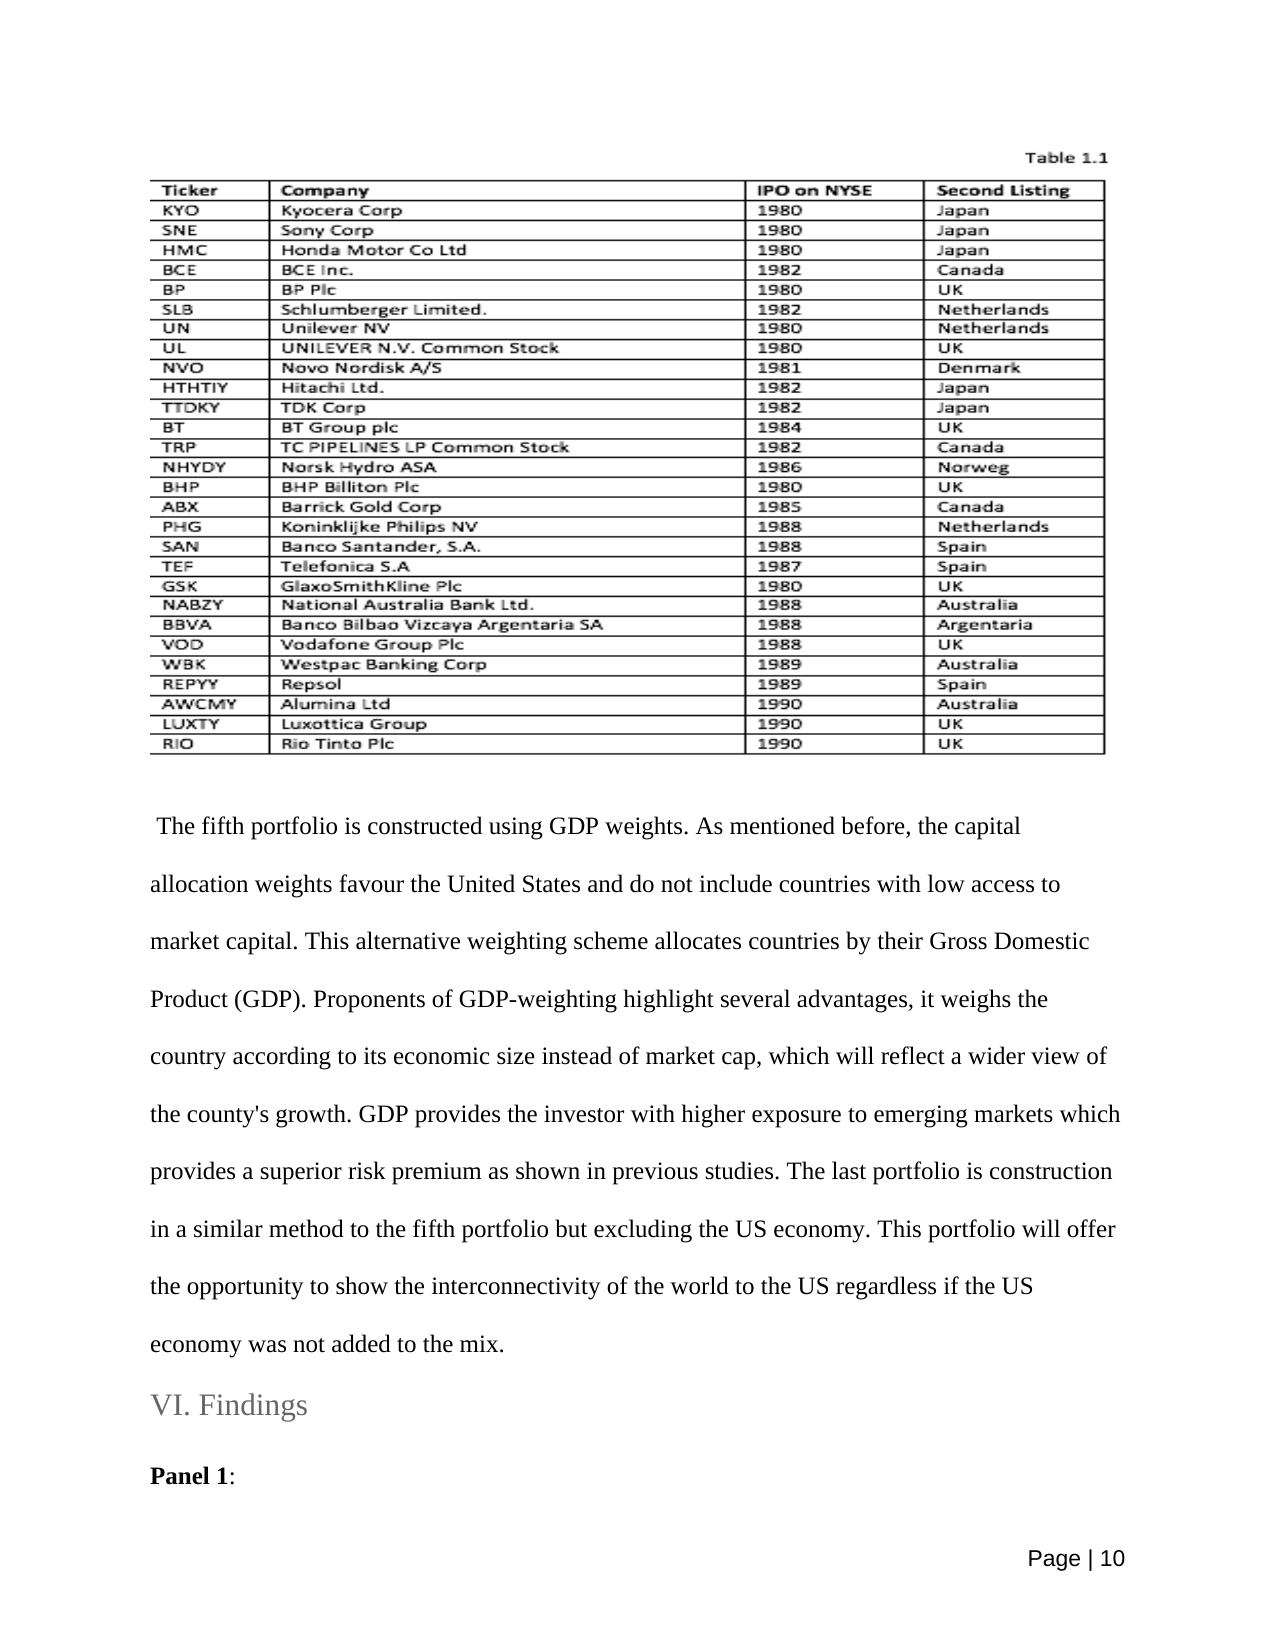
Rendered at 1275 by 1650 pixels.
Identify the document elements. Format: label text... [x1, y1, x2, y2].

picture [150, 150, 1110, 786]
text The fifth portfolio is constructed using GDP weights. As mentioned before, the capital allocation weights favour the United States and do not include countries with low access to market capital. This alternative weighting scheme allocates countries by their Gross Domestic Product (GDP). Proponents of GDP-weighting highlight several advantages, it weighs the country according to its economic size instead of market cap, which will reflect a wider view of the county's growth. GDP provides the investor with higher exposure to emerging markets which provides a superior risk premium as shown in previous studies. The last portfolio is construction in a similar method to the fifth portfolio but excluding the US economy. This portfolio will offer the opportunity to show the interconnectivity of the world to the US regardless if the US economy was not added to the mix. [150, 811, 1125, 1358]
text Panel 1: [150, 1461, 1125, 1490]
subtitle VI. Findings [150, 1386, 1125, 1422]
